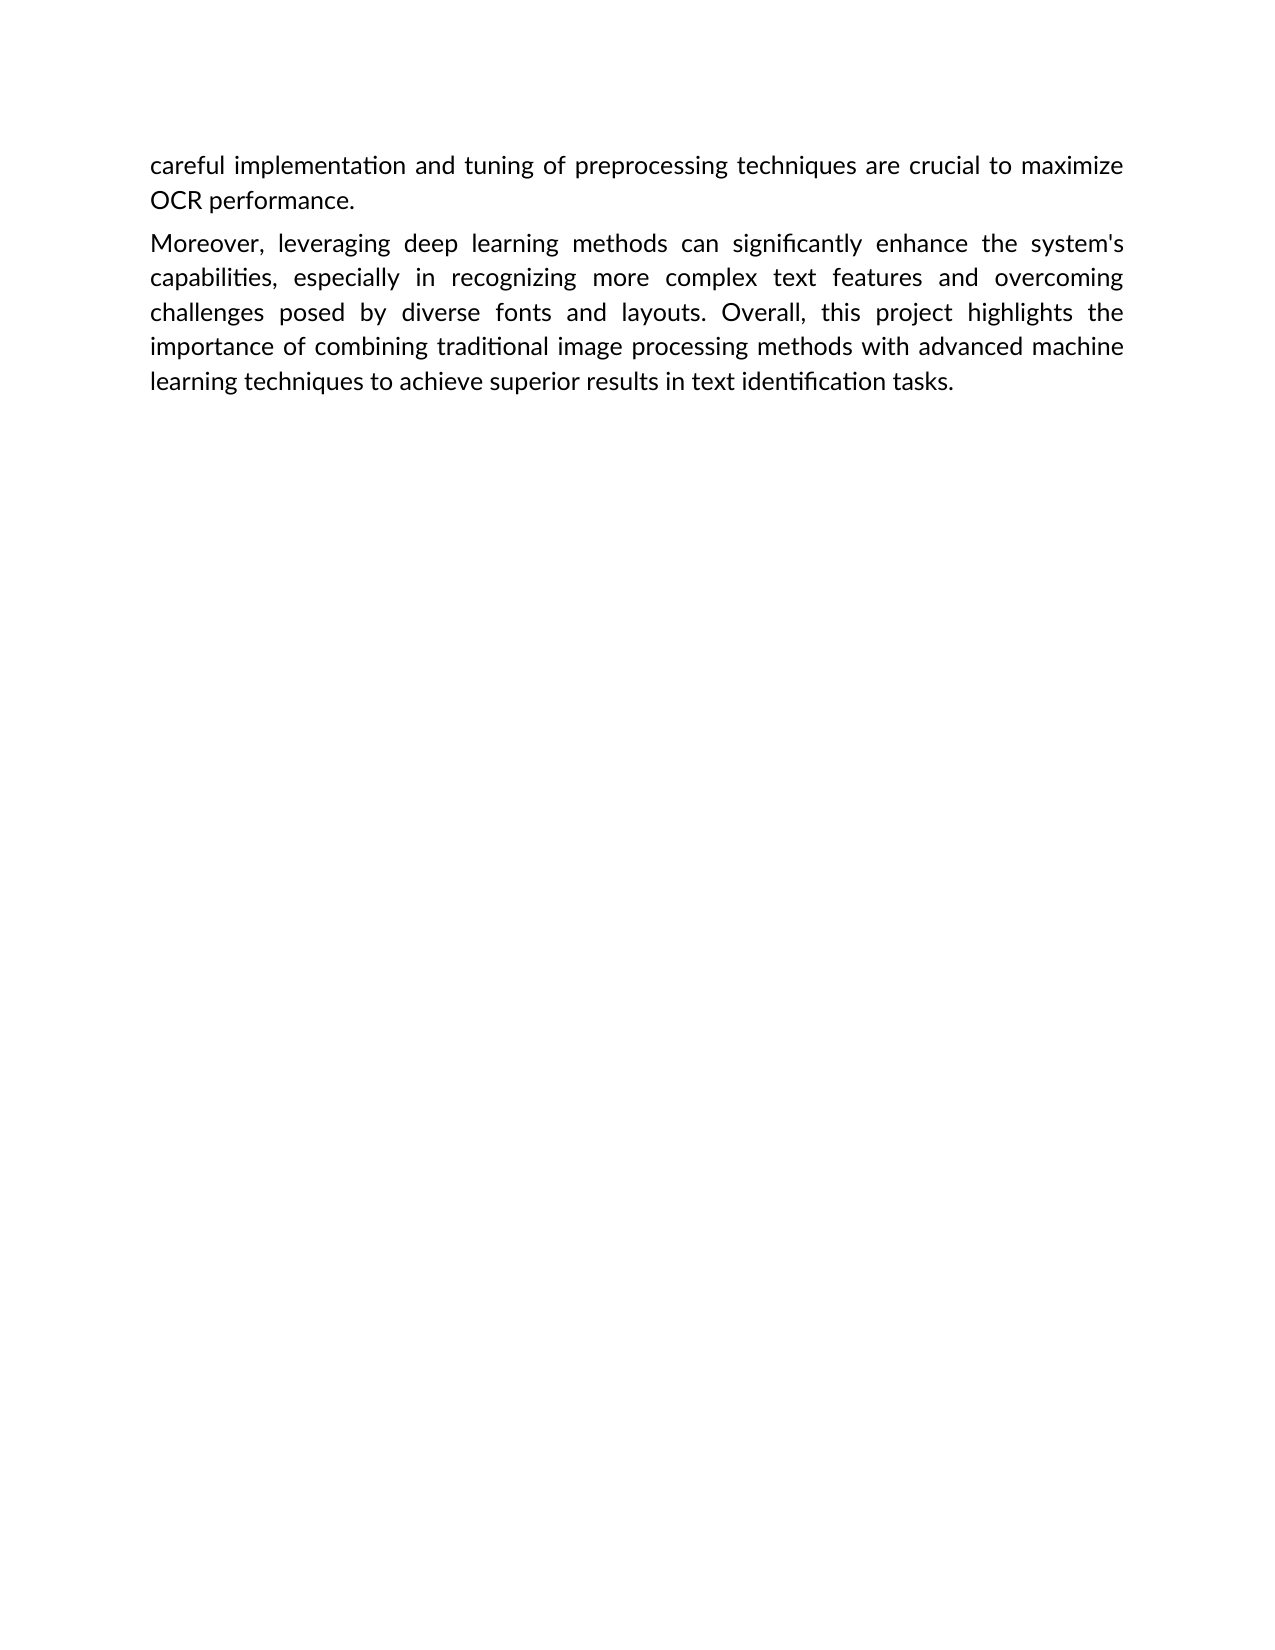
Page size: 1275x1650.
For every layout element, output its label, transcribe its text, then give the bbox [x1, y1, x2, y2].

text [150, 150, 1125, 214]
text Moreover, leveraging deep learning methods can significantly enhance the system's capabilities, especially in recognizing more complex text features and overcoming challenges posed by diverse fonts and layouts. Overall, this project highlights the importance of combining traditional image processing methods with advanced machine learning techniques to achieve superior results in text identification tasks. [150, 227, 1125, 395]
